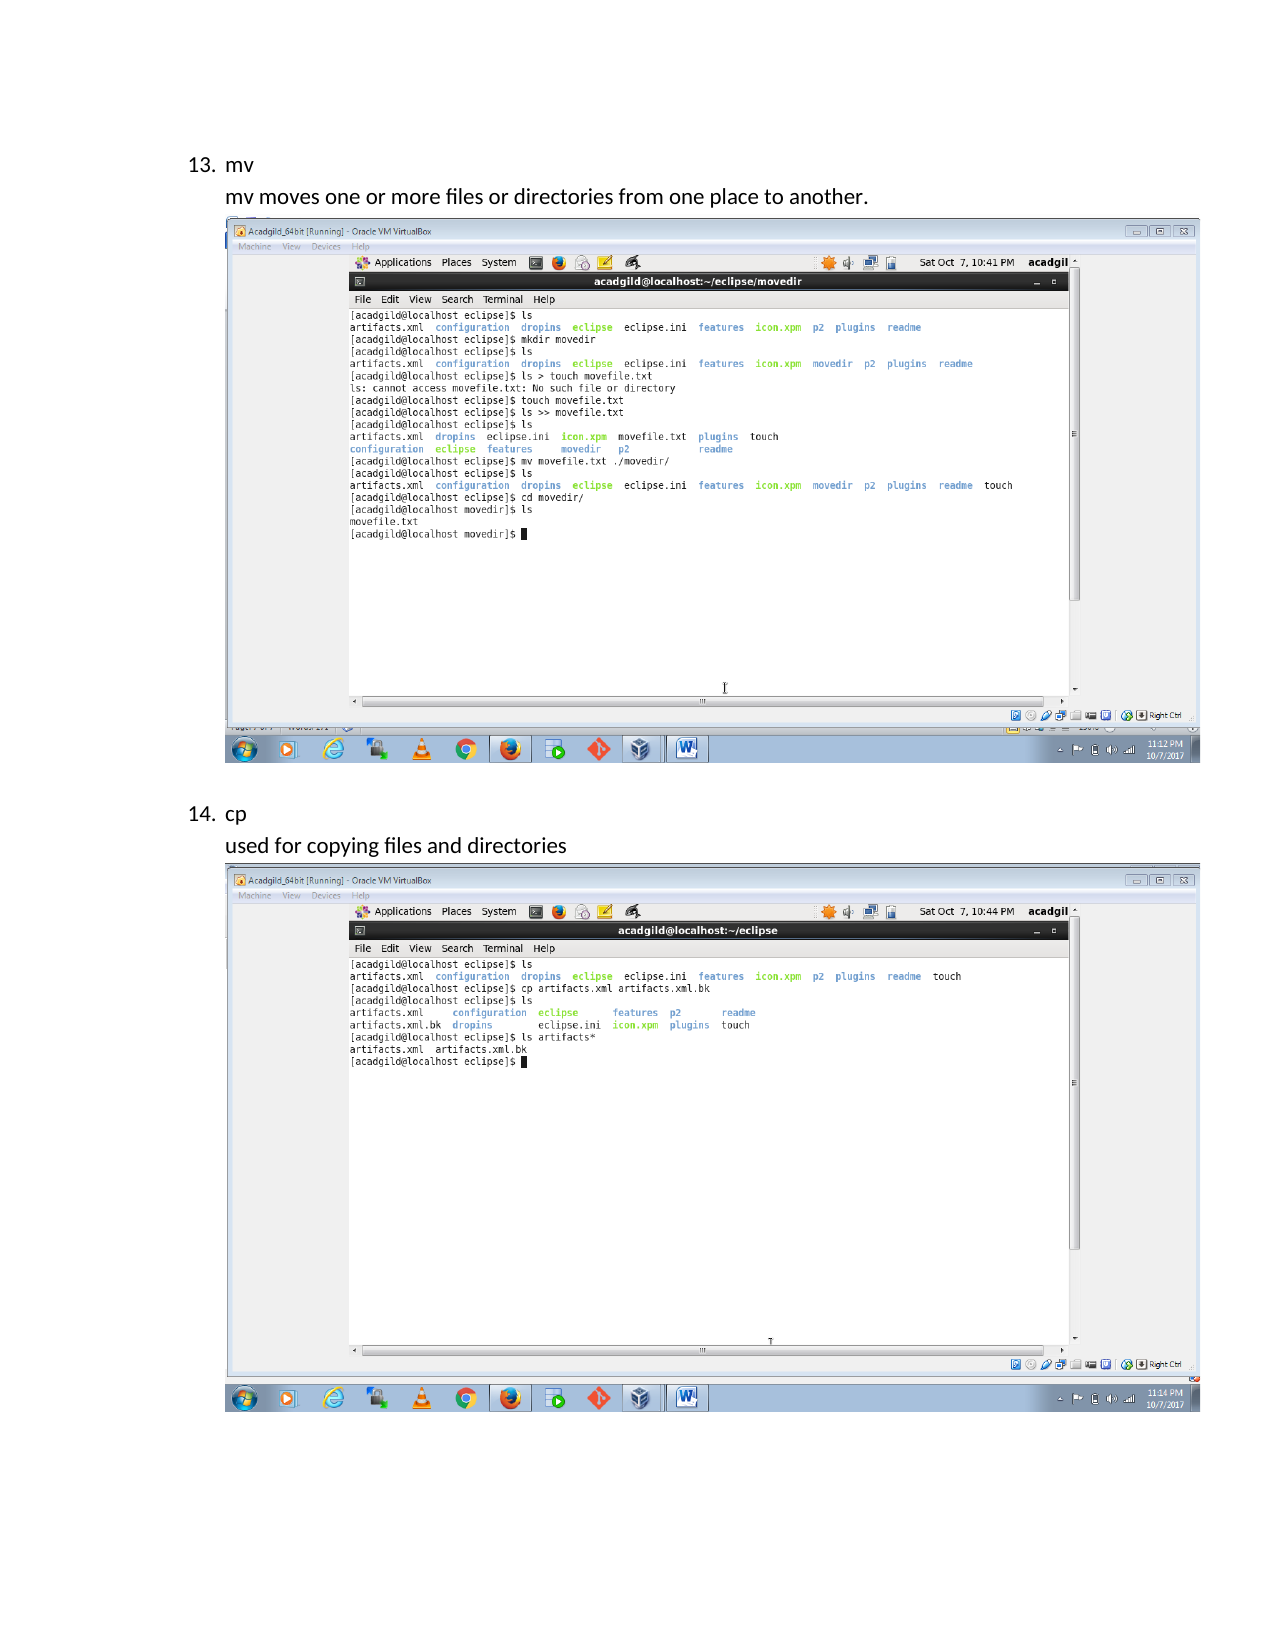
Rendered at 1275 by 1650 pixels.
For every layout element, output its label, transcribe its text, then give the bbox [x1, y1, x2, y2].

list mv moves one or more files or directories from one place to another. [225, 182, 1125, 210]
picture [225, 863, 1200, 1412]
list mv [187, 150, 1125, 178]
list used for copying files and directories [225, 831, 1125, 859]
picture [225, 214, 1200, 763]
list cp [187, 799, 1125, 827]
